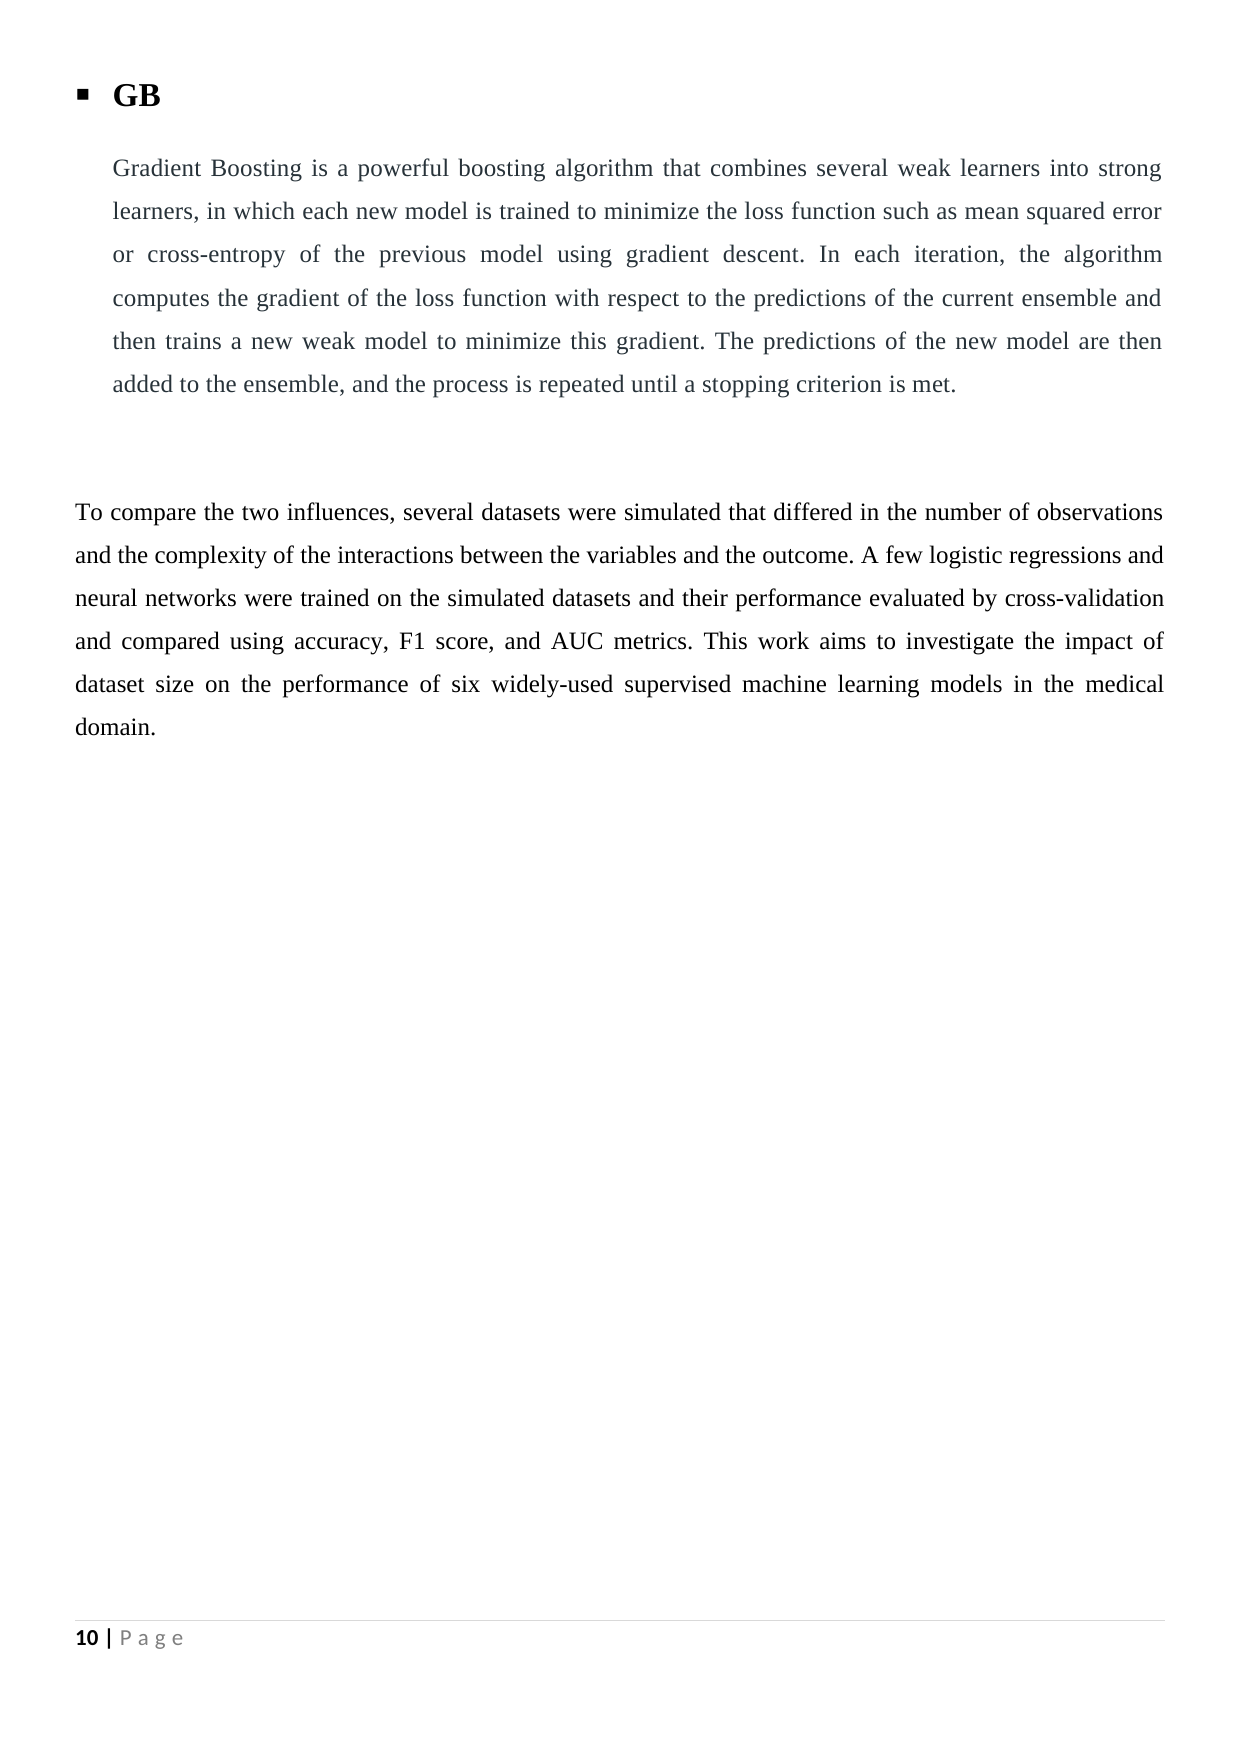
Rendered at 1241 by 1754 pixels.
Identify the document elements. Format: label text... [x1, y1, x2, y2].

list Gradient Boosting is a powerful boosting algorithm that combines several weak learners into strong learners, in which each new model is trained to minimize the loss function such as mean squared error or cross-entropy of the previous model using gradient descent. In each iteration, the algorithm computes the gradient of the loss function with respect to the predictions of the current ensemble and then trains a new weak model to minimize this gradient. The predictions of the new model are then added to the ensemble, and the process is repeated until a stopping criterion is met. [112, 339, 1165, 398]
text To compare the two influences, several datasets were simulated that differed in the number of observations and the complexity of the interactions between the variables and the outcome. A few logistic regressions and neural networks were trained on the simulated datasets and their performance evaluated by cross-validation and compared using accuracy, F1 score, and AUC metrics. This work aims to investigate the impact of dataset size on the performance of six widely-used supervised machine learning models in the medical domain. [75, 497, 1165, 741]
list GB [75, 75, 1165, 113]
list Gradient Boosting is a powerful boosting algorithm that combines several weak learners into strong learners, in which each new model is trained to minimize the loss function such as mean squared error or cross-entropy of the previous model using gradient descent. In each iteration, the algorithm computes the gradient of the loss function with respect to the predictions of the current ensemble and then trains a new weak model to minimize this gradient. The predictions of the new model are then added to the ensemble, and the process is repeated until a stopping criterion is met. [112, 153, 1165, 218]
list Gradient Boosting is a powerful boosting algorithm that combines several weak learners into strong learners, in which each new model is trained to minimize the loss function such as mean squared error or cross-entropy of the previous model using gradient descent. In each iteration, the algorithm computes the gradient of the loss function with respect to the predictions of the current ensemble and then trains a new weak model to minimize this gradient. The predictions of the new model are then added to the ensemble, and the process is repeated until a stopping criterion is met. [112, 219, 1165, 338]
